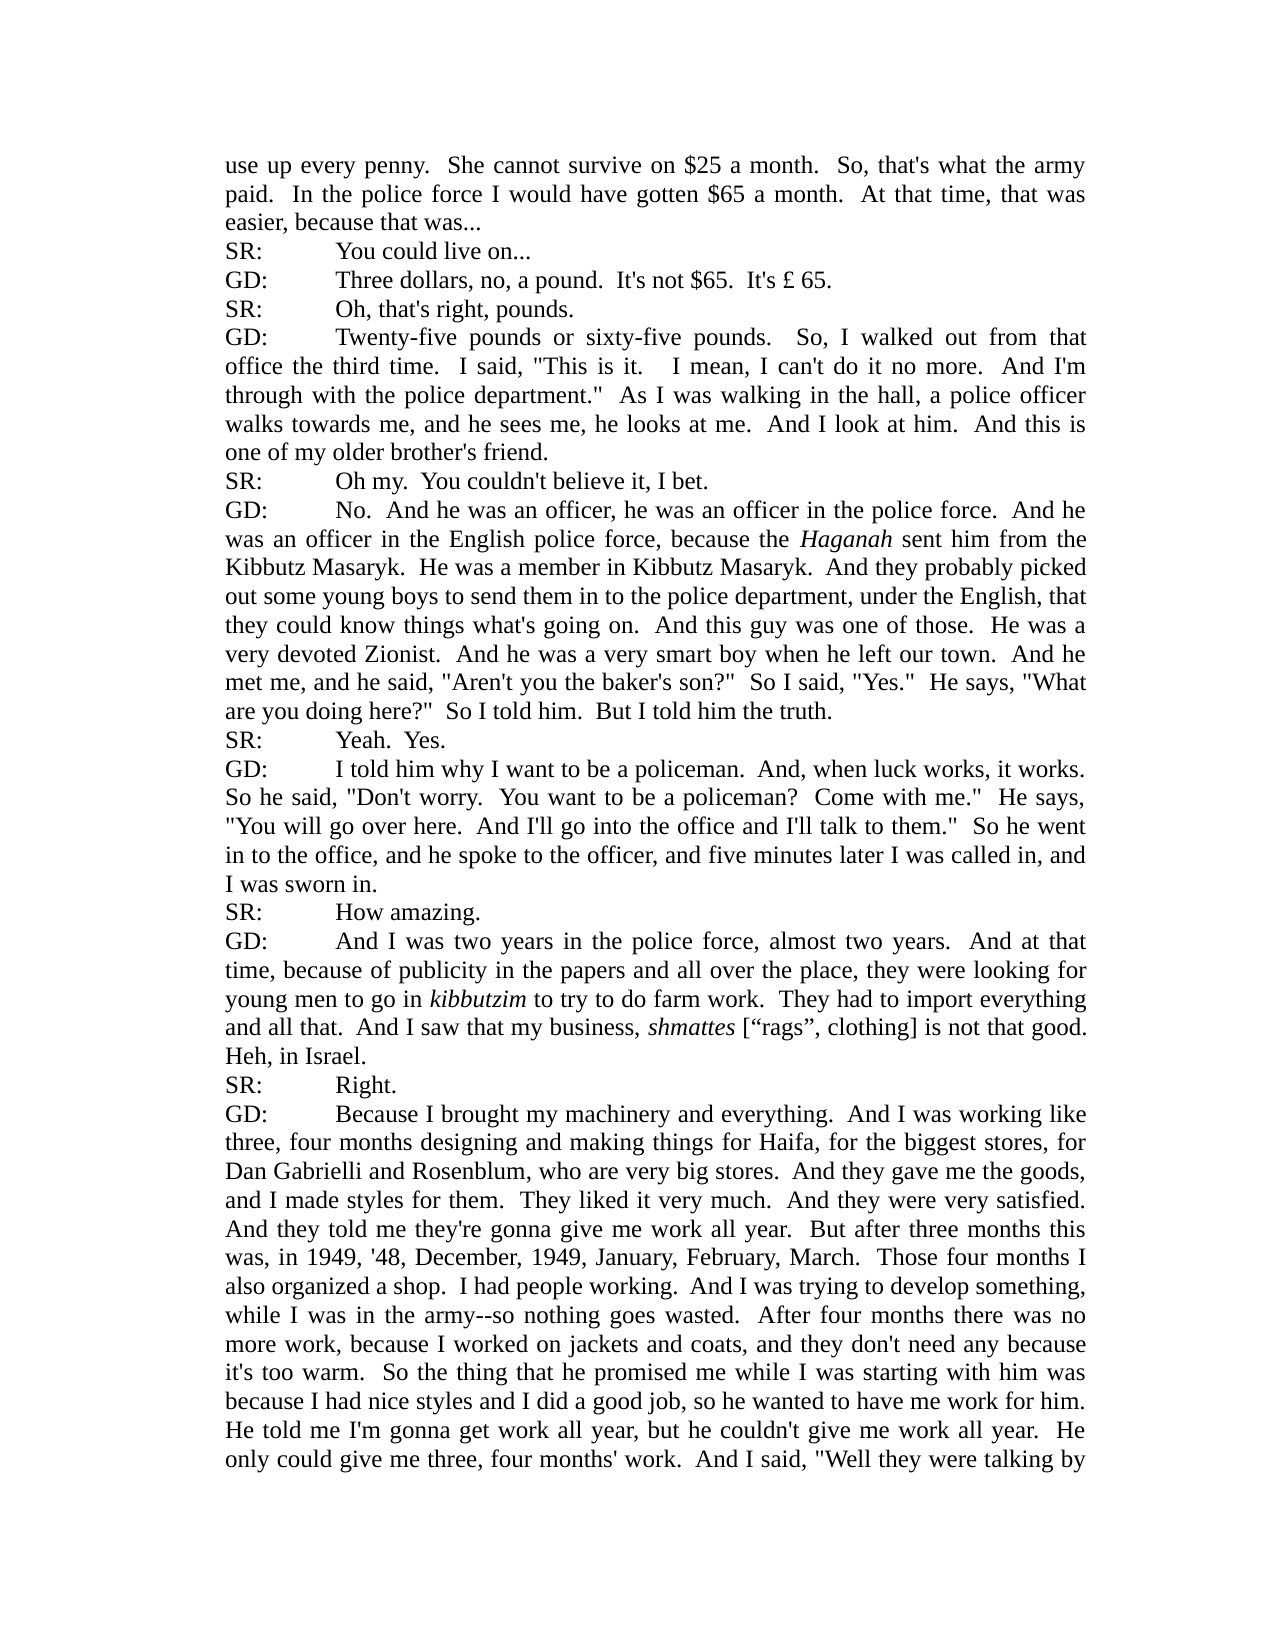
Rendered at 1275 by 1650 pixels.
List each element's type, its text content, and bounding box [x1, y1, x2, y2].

text SR: Oh my. You couldn't believe it, I bet. [225, 495, 1087, 524]
text GD: Three dollars, no, a pound. It's not $65. It's £ 65. [225, 294, 1087, 322]
text SR: Oh, that's right, pounds. [225, 322, 1087, 351]
text GD: No. And he was an officer, he was an officer in the police force. And he was an officer in the English police force, because the Haganah sent him from the Kibbutz Masaryk. He was a member in Kibbutz Masaryk. And they probably picked out some young boys to send them in to the police department, under the English, that they could know things what's going on. And this guy was one of those. He was a very devoted Zionist. And he was a very smart boy when he left our town. And he met me, and he said, "Aren't you the baker's son?" So I said, "Yes." He says, "What are you doing here?" So I told him. But I told him the truth. [225, 524, 1087, 754]
text SR: You could live on... [225, 265, 1087, 294]
text GD: And I was two years in the police force, almost two years. And at that time, because of publicity in the papers and all over the place, they were looking for young men to go in kibbutzim to try to do farm work. They had to import everything and all that. And I saw that my business, shmattes [“rags”, clothing] is not that good. Heh, in Israel. [225, 955, 1087, 1099]
text SR: How amazing. [225, 926, 1087, 955]
text GD: Twenty-five pounds or sixty-five pounds. So, I walked out from that office the third time. I said, "This is it. I mean, I can't do it no more. And I'm through with the police department." As I was walking in the hall, a police officer walks towards me, and he sees me, he looks at me. And I look at him. And this is one of my older brother's friend. [225, 351, 1087, 495]
text SR: Right. [225, 1099, 1087, 1127]
text SR: Yeah. Yes. [225, 754, 1087, 782]
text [225, 150, 1087, 265]
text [225, 1127, 1087, 1472]
text GD: I told him why I want to be a policeman. And, when luck works, it works. So he said, "Don't worry. You want to be a policeman? Come with me." He says, "You will go over here. And I'll go into the office and I'll talk to them." So he went in to the office, and he spoke to the officer, and five minutes later I was called in, and I was sworn in. [225, 782, 1087, 926]
